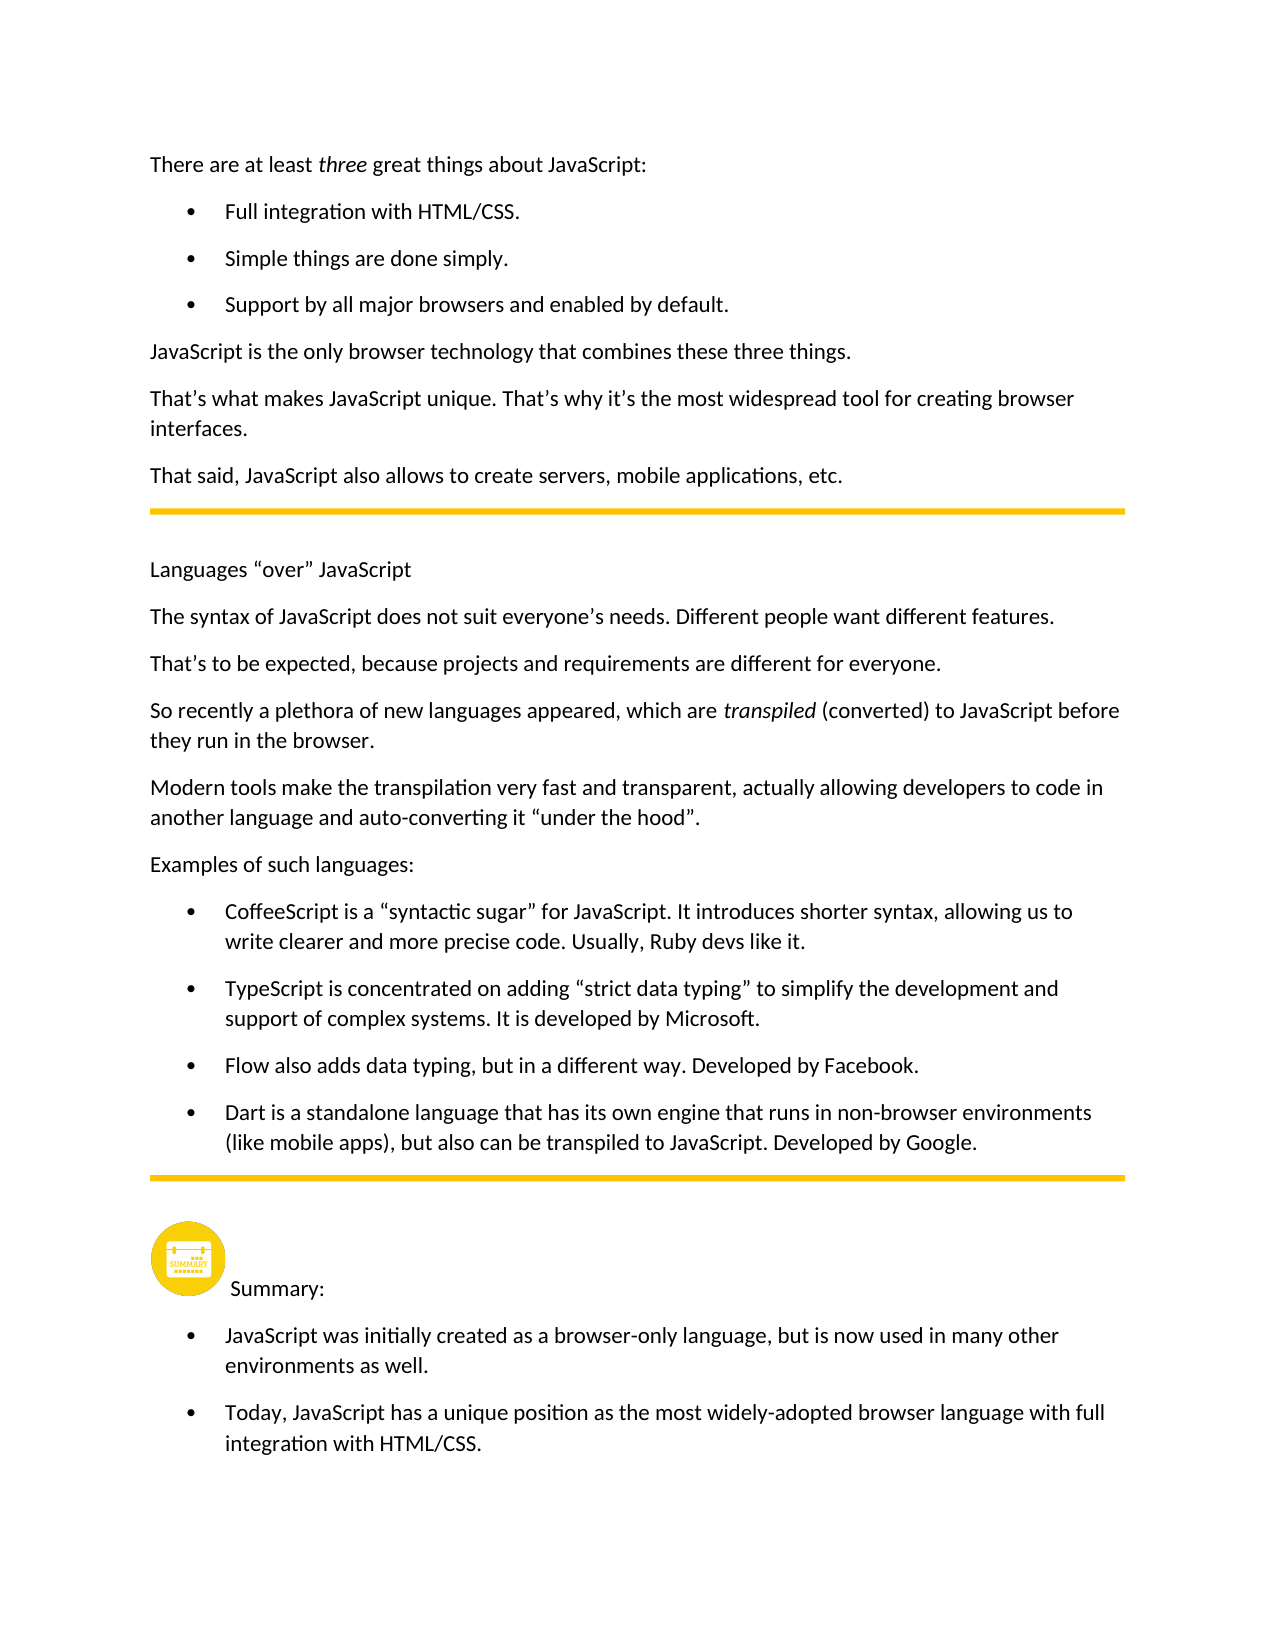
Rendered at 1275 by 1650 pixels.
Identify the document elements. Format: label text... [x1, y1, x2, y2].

list TypeScript is concentrated on adding “strict data typing” to simplify the development and support of complex systems. It is developed by Microsoft. [187, 974, 1125, 1032]
text Summary: [150, 1222, 1125, 1303]
text That’s to be expected, because projects and requirements are different for everyone. [150, 649, 1125, 677]
text That said, JavaScript also allows to create servers, mobile applications, etc. [150, 461, 1125, 489]
text So recently a plethora of new languages appeared, which are transpiled (converted) to JavaScript before they run in the browser. [150, 696, 1125, 754]
picture [150, 1221, 226, 1297]
list CoffeeScript is a “syntactic sugar” for JavaScript. It introduces shorter syntax, allowing us to write clearer and more precise code. Usually, Ruby devs like it. [187, 897, 1125, 955]
text JavaScript is the only browser technology that combines these three things. [150, 337, 1125, 366]
text That’s what makes JavaScript unique. That’s why it’s the most widespread tool for creating browser interfaces. [150, 384, 1125, 443]
list JavaScript was initially created as a browser-only language, but is now used in many other environments as well. [187, 1321, 1125, 1380]
text The syntax of JavaScript does not suit everyone’s needs. Different people want different features. [150, 602, 1125, 630]
list Full integration with HTML/CSS. [187, 197, 1125, 225]
list Flow also adds data typing, but in a different way. Developed by Facebook. [187, 1051, 1125, 1079]
list Today, JavaScript has a unique position as the most widely-adopted browser language with full integration with HTML/CSS. [187, 1398, 1125, 1457]
list Support by all major browsers and enabled by default. [187, 291, 1125, 319]
text Languages “over” JavaScript [150, 555, 1125, 583]
list Simple things are done simply. [187, 244, 1125, 272]
list Dart is a standalone language that has its own engine that runs in non-browser environments (like mobile apps), but also can be transpiled to JavaScript. Developed by Google. [187, 1098, 1125, 1156]
text Examples of such languages: [150, 850, 1125, 878]
text Modern tools make the transpilation very fast and transparent, actually allowing developers to code in another language and auto-converting it “under the hood”. [150, 773, 1125, 831]
text There are at least three great things about JavaScript: [150, 150, 1125, 178]
